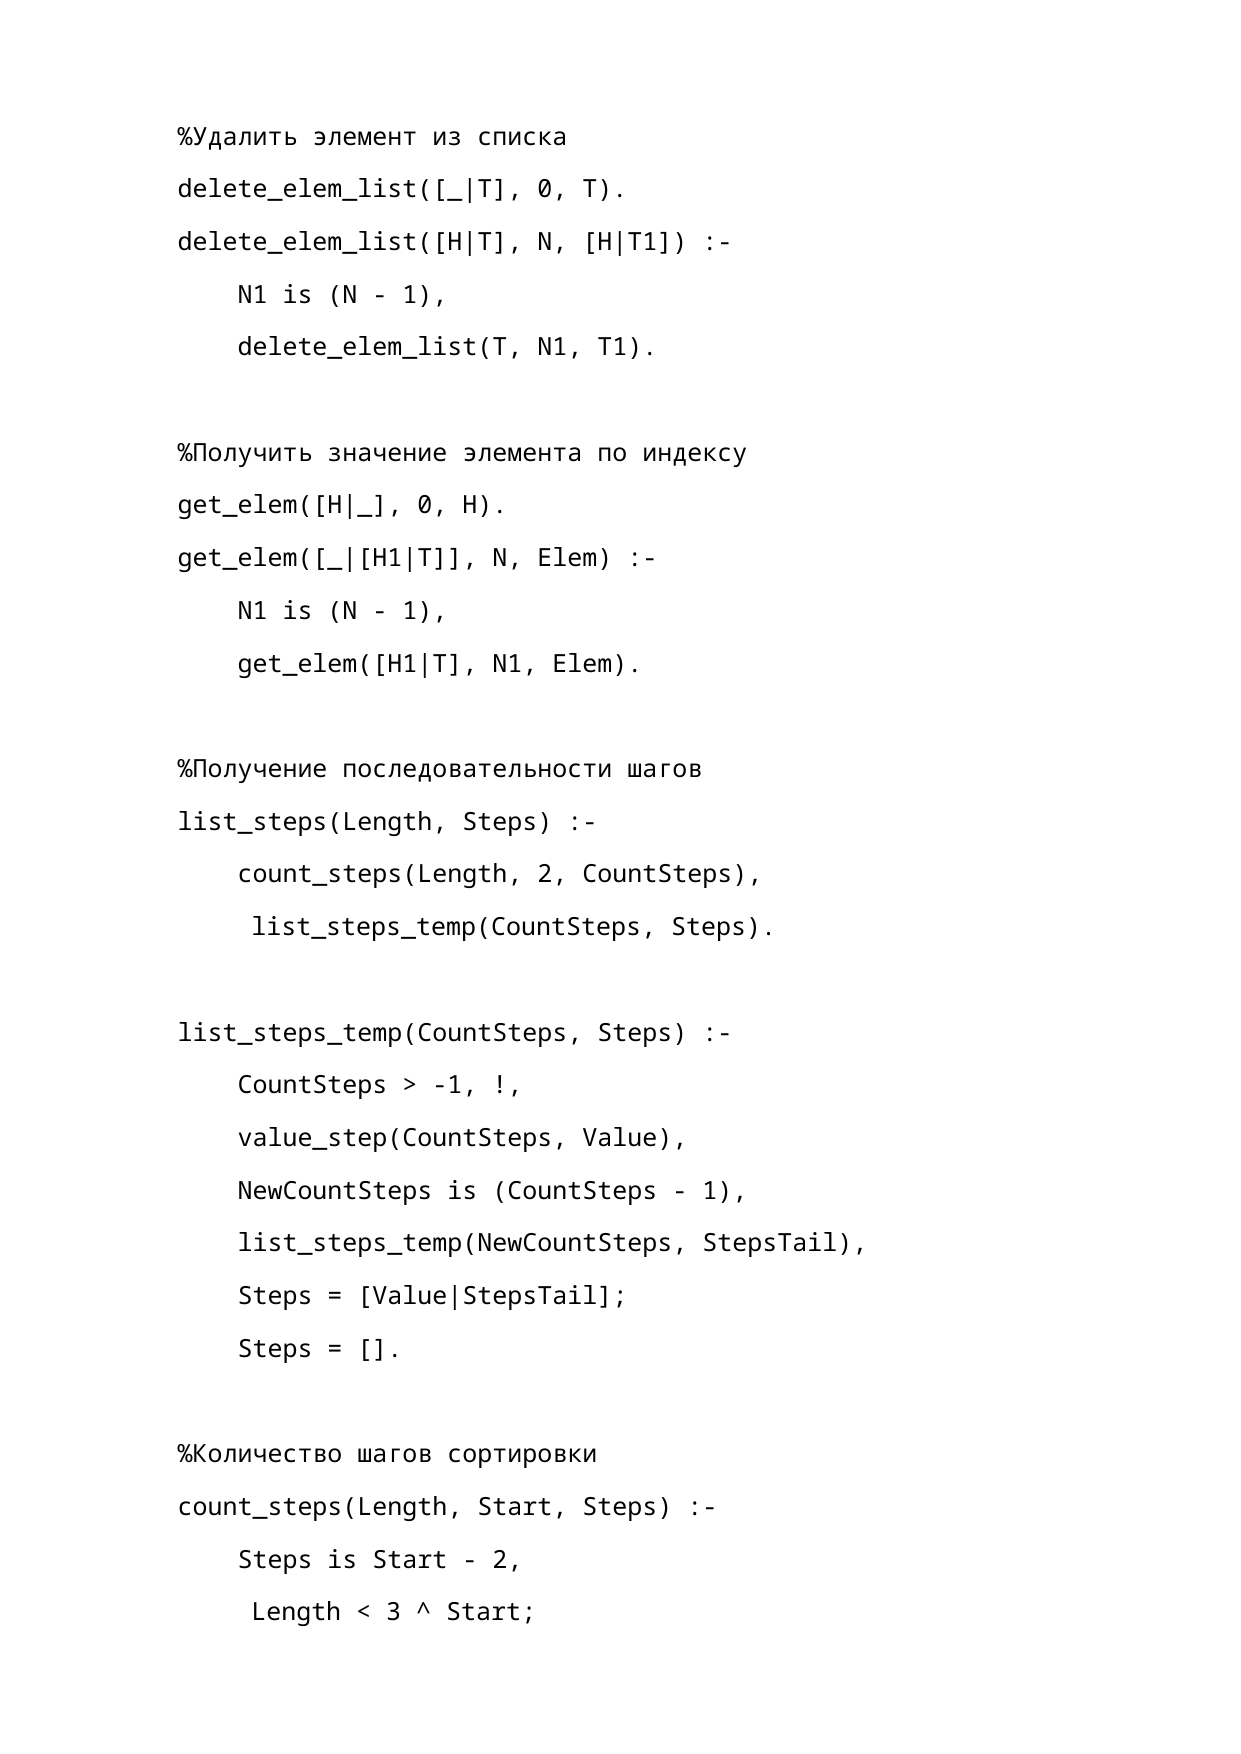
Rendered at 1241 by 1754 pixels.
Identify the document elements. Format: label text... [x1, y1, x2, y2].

text %Получение последовательности шагов [177, 751, 1152, 785]
text get_elem([H1|T], N1, Elem). [177, 645, 1152, 679]
text count_steps(Length, 2, CountSteps), [177, 856, 1152, 890]
text CountSteps > -1, !, [177, 1067, 1152, 1101]
text list_steps(Length, Steps) :- [177, 803, 1152, 837]
text N1 is (N - 1), [177, 592, 1152, 627]
text list_steps_temp(CountSteps, Steps) :- [177, 1014, 1152, 1048]
text delete_elem_list([H|T], N, [H|T1]) :- [177, 223, 1152, 258]
text %Удалить элемент из списка [177, 118, 1152, 152]
text %Количество шагов сортировки [177, 1436, 1152, 1470]
text Steps = [Value|StepsTail]; [177, 1278, 1152, 1312]
text list_steps_temp(NewCountSteps, StepsTail), [177, 1225, 1152, 1259]
text Steps is Start - 2, [177, 1541, 1152, 1575]
text list_steps_temp(CountSteps, Steps). [177, 909, 1152, 943]
text N1 is (N - 1), [177, 276, 1152, 310]
text get_elem([_|[H1|T]], N, Elem) :- [177, 540, 1152, 574]
text delete_elem_list([_|T], 0, T). [177, 171, 1152, 205]
text value_step(CountSteps, Value), [177, 1119, 1152, 1154]
text %Получить значение элемента по индексу [177, 434, 1152, 468]
text Length < 3 ^ Start; [177, 1594, 1152, 1628]
text count_steps(Length, Start, Steps) :- [177, 1488, 1152, 1523]
text get_elem([H|_], 0, H). [177, 487, 1152, 521]
text NewCountSteps is (CountSteps - 1), [177, 1172, 1152, 1206]
text delete_elem_list(T, N1, T1). [177, 329, 1152, 363]
text Steps = []. [177, 1330, 1152, 1364]
